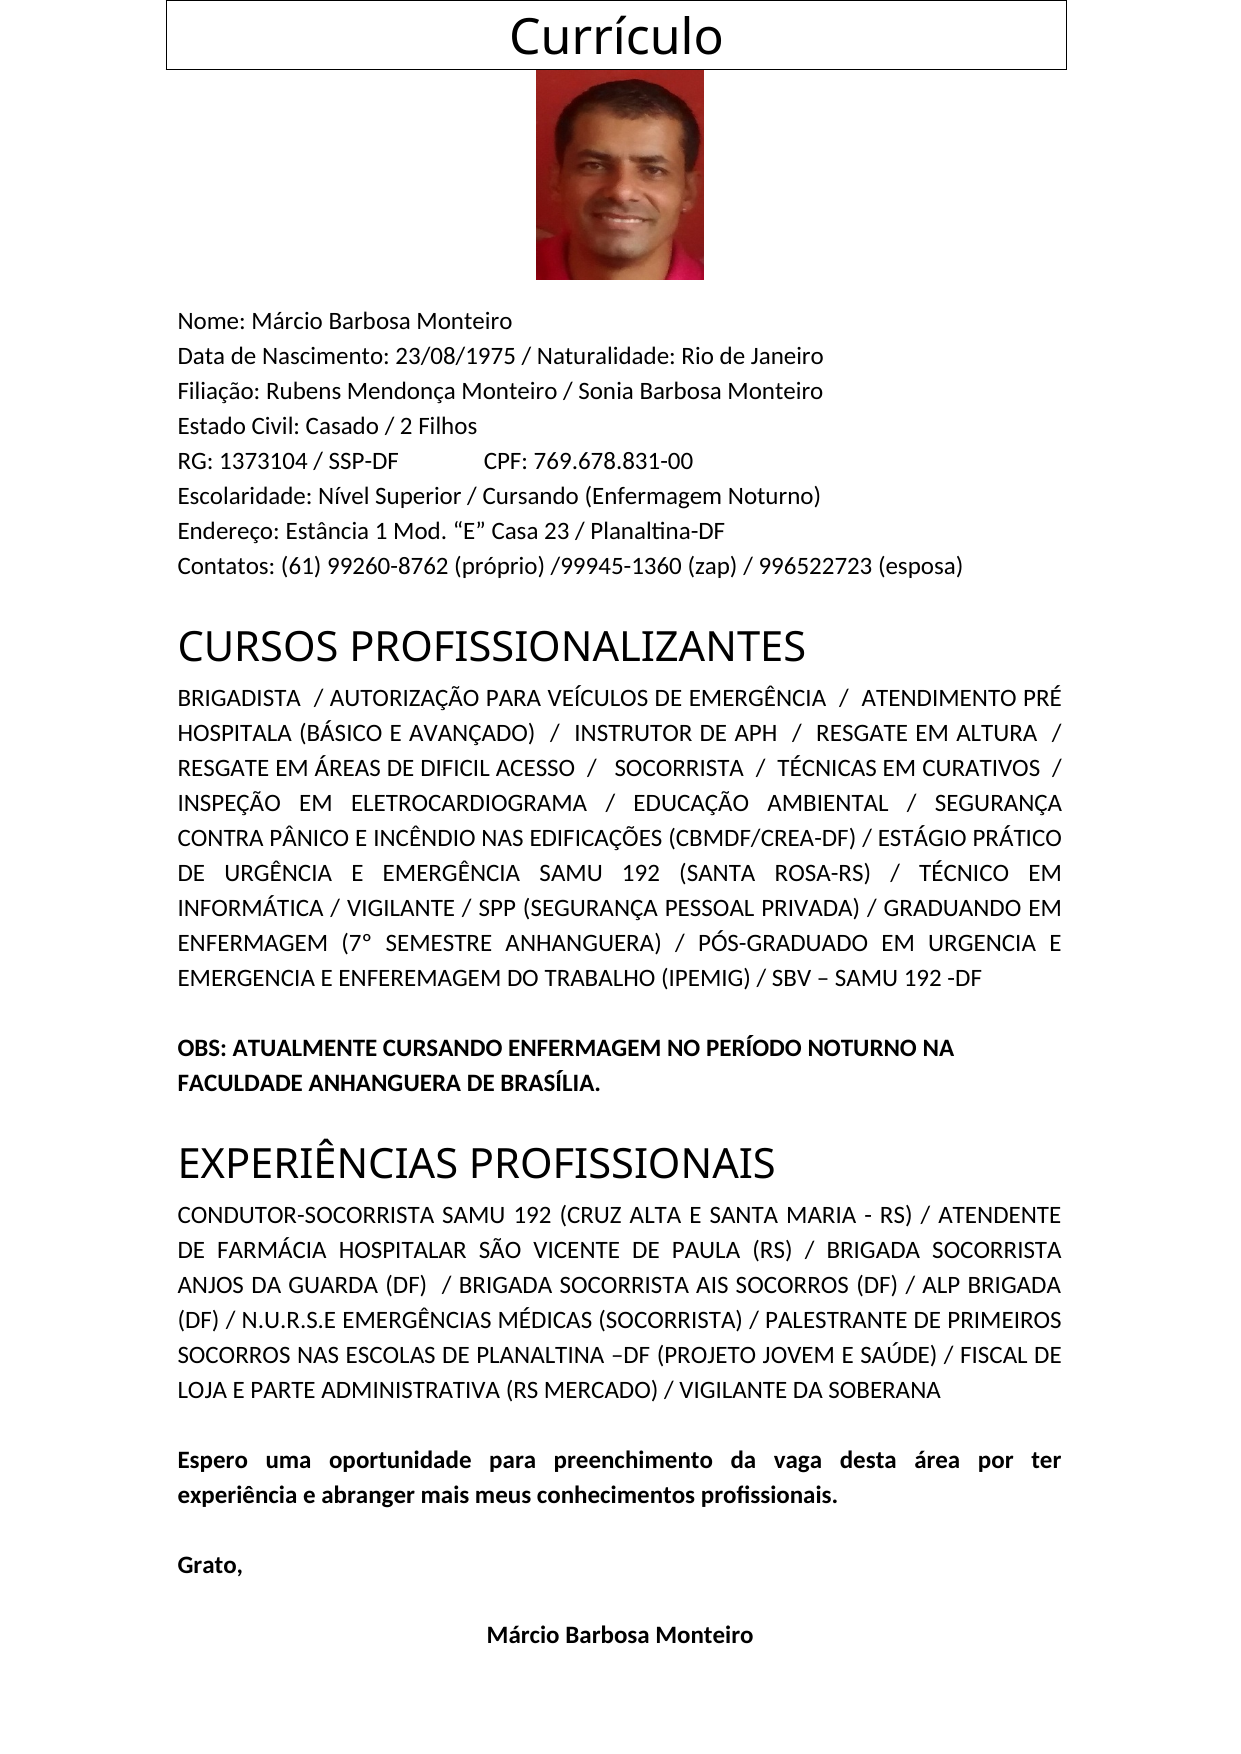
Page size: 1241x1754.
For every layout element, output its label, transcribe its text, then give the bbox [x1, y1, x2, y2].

text Endereço: Estância 1 Mod. “E” Casa 23 / Planaltina-DF [177, 515, 1063, 545]
text BRIGADISTA / AUTORIZAÇÃO PARA VEÍCULOS DE EMERGÊNCIA / ATENDIMENTO PRÉ HOSPITALA (BÁSICO E AVANÇADO) / INSTRUTOR DE APH / RESGATE EM ALTURA / RESGATE EM ÁREAS DE DIFICIL ACESSO / SOCORRISTA / TÉCNICAS EM CURATIVOS / INSPEÇÃO EM ELETROCARDIOGRAMA / EDUCAÇÃO AMBIENTAL / SEGURANÇA CONTRA PÂNICO E INCÊNDIO NAS EDIFICAÇÕES (CBMDF/CREA-DF) / ESTÁGIO PRÁTICO DE URGÊNCIA E EMERGÊNCIA SAMU 192 (SANTA ROSA-RS) / TÉCNICO EM INFORMÁTICA / VIGILANTE / SPP (SEGURANÇA PESSOAL PRIVADA) / GRADUANDO EM ENFERMAGEM (7º SEMESTRE ANHANGUERA) / PÓS-GRADUADO EM URGENCIA E EMERGENCIA E ENFEREMAGEM DO TRABALHO (IPEMIG) / SBV – SAMU 192 -DF [177, 682, 1063, 993]
text Márcio Barbosa Monteiro [177, 1619, 1063, 1650]
table_header Currículo [167, 1, 1066, 69]
picture [536, 70, 704, 280]
text EXPERIÊNCIAS PROFISSIONAIS [177, 1134, 1063, 1191]
text Nome: Márcio Barbosa Monteiro [177, 305, 1063, 335]
text CURSOS PROFISSIONALIZANTES [177, 617, 1063, 674]
text Grato, [177, 1549, 1063, 1580]
text Estado Civil: Casado / 2 Filhos [177, 410, 1063, 440]
text CONDUTOR-SOCORRISTA SAMU 192 (CRUZ ALTA E SANTA MARIA - RS) / ATENDENTE DE FARMÁCIA HOSPITALAR SÃO VICENTE DE PAULA (RS) / BRIGADA SOCORRISTA ANJOS DA GUARDA (DF) / BRIGADA SOCORRISTA AIS SOCORROS (DF) / ALP BRIGADA (DF) / N.U.R.S.E EMERGÊNCIAS MÉDICAS (SOCORRISTA) / PALESTRANTE DE PRIMEIROS SOCORROS NAS ESCOLAS DE PLANALTINA –DF (PROJETO JOVEM E SAÚDE) / FISCAL DE LOJA E PARTE ADMINISTRATIVA (RS MERCADO) / VIGILANTE DA SOBERANA [177, 1199, 1063, 1405]
text Data de Nascimento: 23/08/1975 / Naturalidade: Rio de Janeiro [177, 340, 1063, 370]
text Contatos: (61) 99260-8762 (próprio) /99945-1360 (zap) / 996522723 (esposa) [177, 550, 1063, 580]
text OBS: ATUALMENTE CURSANDO ENFERMAGEM NO PERÍODO NOTURNO NA FACULDADE ANHANGUERA DE BRASÍLIA. [177, 1032, 1063, 1098]
text Filiação: Rubens Mendonça Monteiro / Sonia Barbosa Monteiro [177, 375, 1063, 405]
text RG: 1373104 / SSP-DF CPF: 769.678.831-00 [177, 445, 1063, 475]
text Espero uma oportunidade para preenchimento da vaga desta área por ter experiência e abranger mais meus conhecimentos profissionais. [177, 1444, 1063, 1510]
text Escolaridade: Nível Superior / Cursando (Enfermagem Noturno) [177, 480, 1063, 510]
